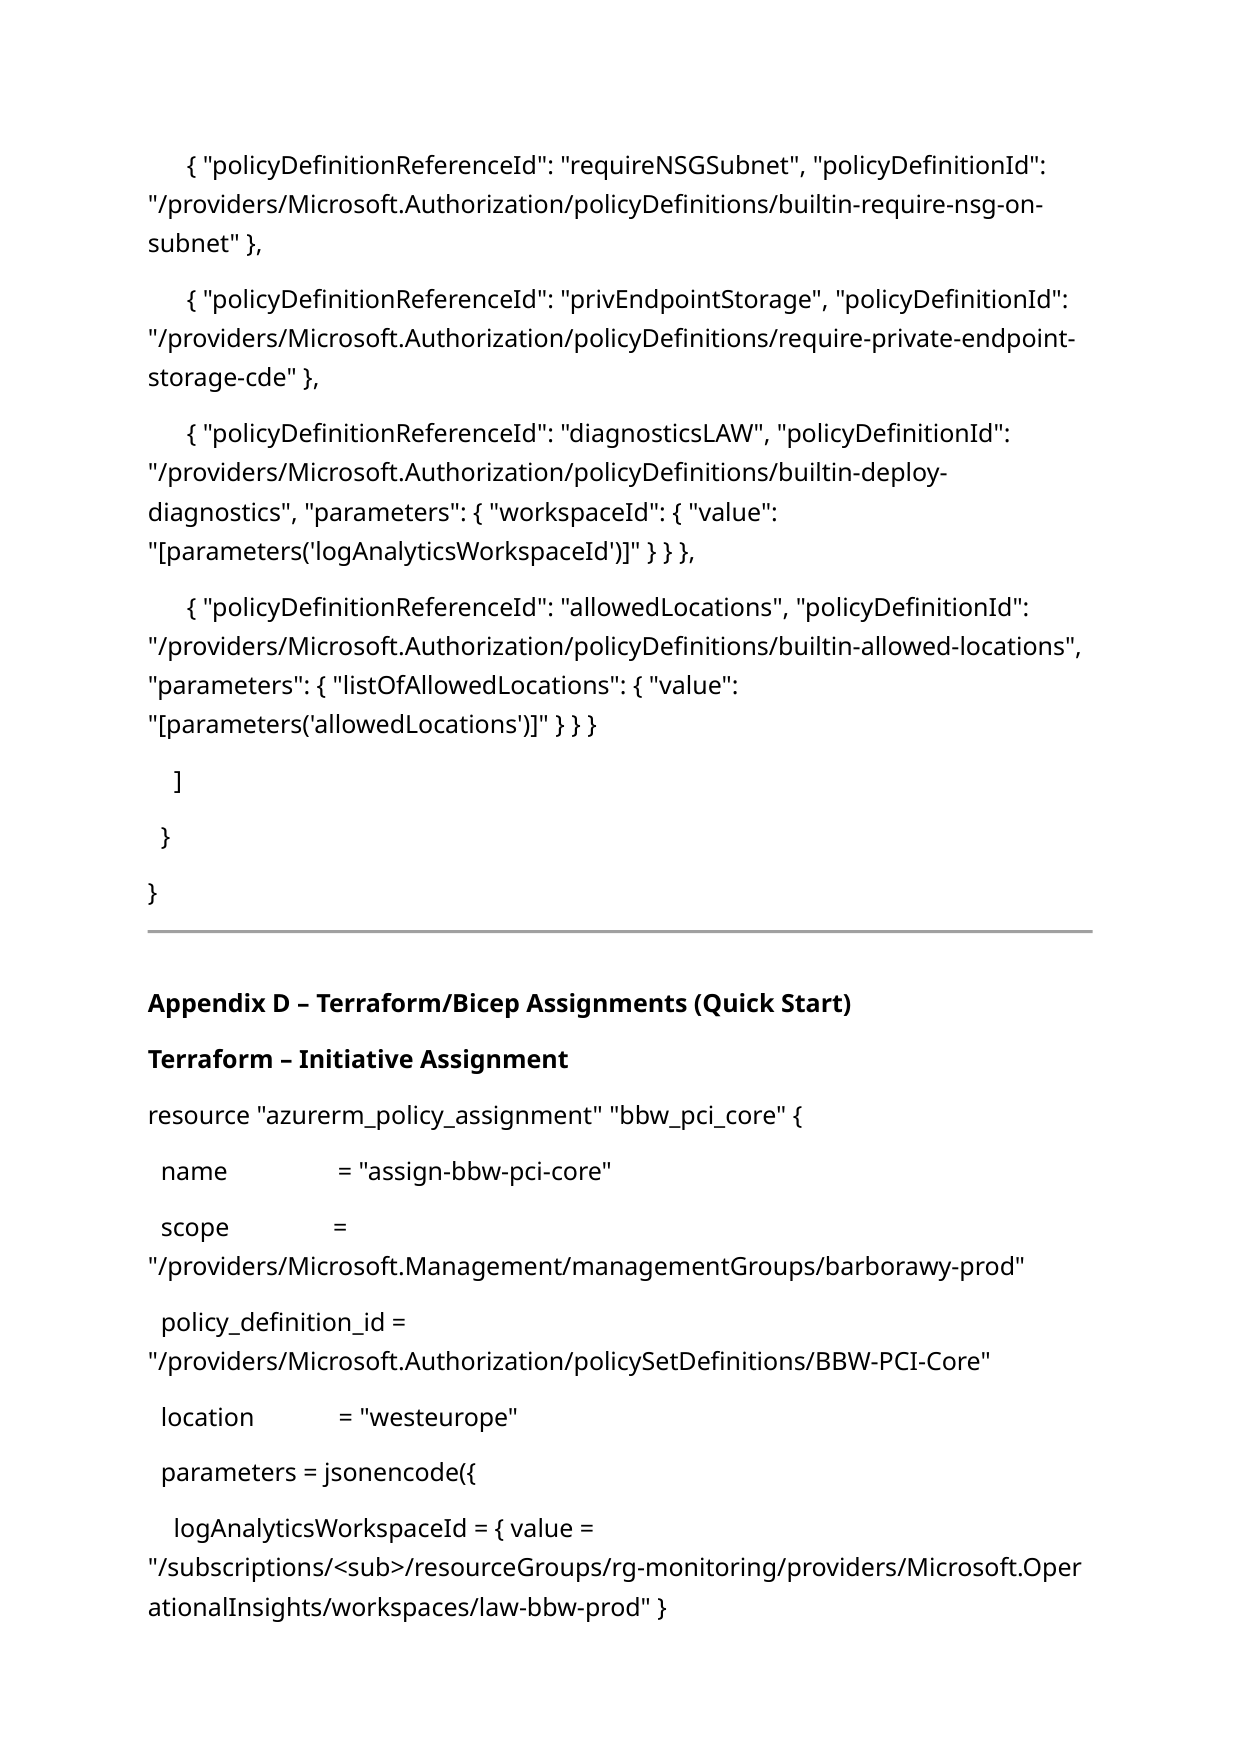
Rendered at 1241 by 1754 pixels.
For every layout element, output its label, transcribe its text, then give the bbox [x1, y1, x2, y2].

text Terraform – Initiative Assignment [148, 1042, 1093, 1076]
text { "policyDefinitionReferenceId": "diagnosticsLAW", "policyDefinitionId": "/providers/Microsoft.Authorization/policyDefinitions/builtin-deploy-diagnostics", "parameters": { "workspaceId": { "value": "[parameters('logAnalyticsWorkspaceId')]" } } }, [148, 416, 1093, 567]
text scope = "/providers/Microsoft.Management/managementGroups/barborawy-prod" [148, 1209, 1093, 1282]
text name = "assign-bbw-pci-core" [148, 1153, 1093, 1187]
text { "policyDefinitionReferenceId": "privEndpointStorage", "policyDefinitionId": "/providers/Microsoft.Authorization/policyDefinitions/require-private-endpoint-storage-cde" }, [148, 282, 1093, 394]
text location = "westeurope" [148, 1399, 1093, 1433]
text } [148, 818, 1093, 852]
text parameters = jsonencode({ [148, 1455, 1093, 1489]
text ] [148, 763, 1093, 797]
text policy_definition_id = "/providers/Microsoft.Authorization/policySetDefinitions/BBW-PCI-Core" [148, 1304, 1093, 1377]
text logAnalyticsWorkspaceId = { value = "/subscriptions/<sub>/resourceGroups/rg-monitoring/providers/Microsoft.OperationalInsights/workspaces/law-bbw-prod" } [148, 1511, 1093, 1623]
text { "policyDefinitionReferenceId": "allowedLocations", "policyDefinitionId": "/providers/Microsoft.Authorization/policyDefinitions/builtin-allowed-locations", "parameters": { "listOfAllowedLocations": { "value": "[parameters('allowedLocations')]" } } } [148, 589, 1093, 741]
text } [148, 874, 1093, 908]
text Appendix D – Terraform/Bicep Assignments (Quick Start) [148, 986, 1093, 1020]
text { "policyDefinitionReferenceId": "requireNSGSubnet", "policyDefinitionId": "/providers/Microsoft.Authorization/policyDefinitions/builtin-require-nsg-on-subnet" }, [148, 148, 1093, 260]
text resource "azurerm_policy_assignment" "bbw_pci_core" { [148, 1098, 1093, 1132]
